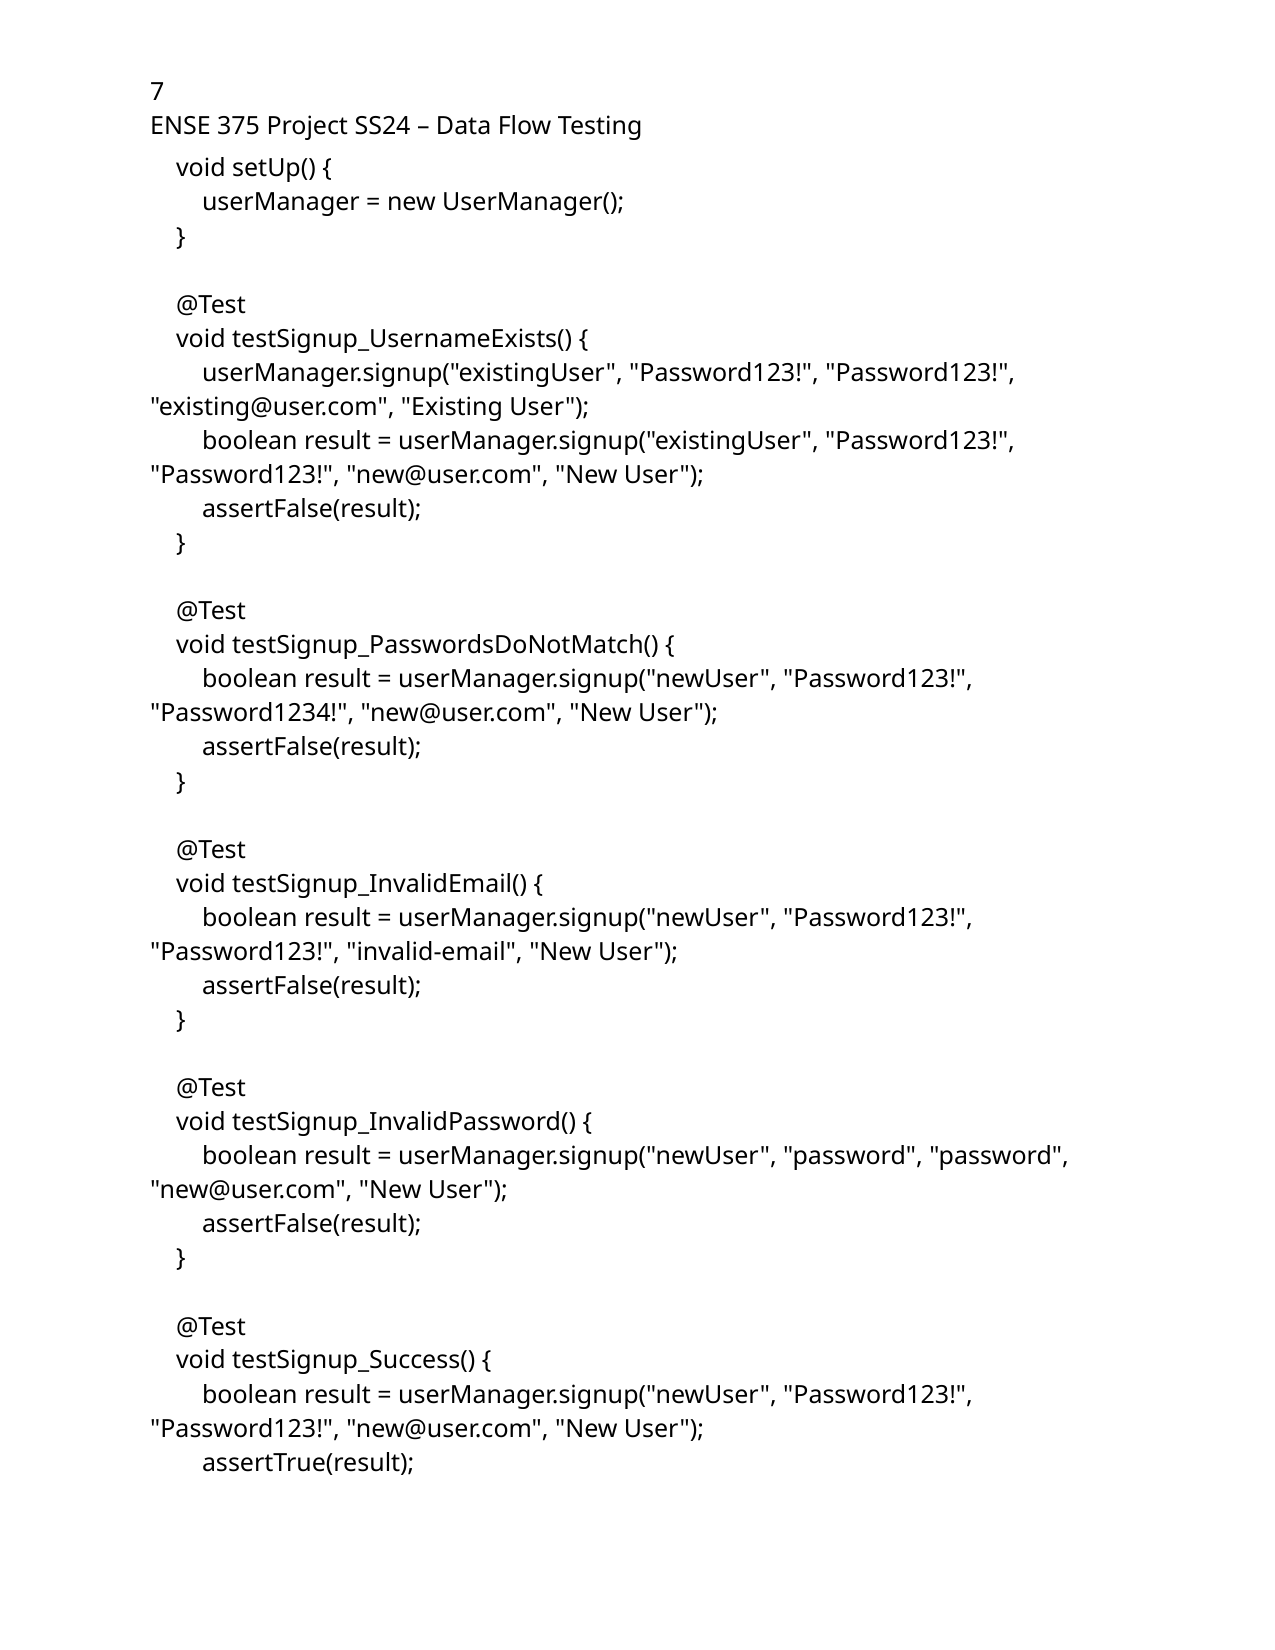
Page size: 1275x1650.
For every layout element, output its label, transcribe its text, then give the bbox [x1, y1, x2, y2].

text userManager.signup("existingUser", "Password123!", "Password123!", "existing@user.com", "Existing User"); [150, 354, 1125, 422]
text } [150, 1240, 1125, 1274]
text void testSignup_InvalidEmail() { [150, 865, 1125, 899]
text boolean result = userManager.signup("newUser", "Password123!", "Password1234!", "new@user.com", "New User"); [150, 661, 1125, 729]
text boolean result = userManager.signup("existingUser", "Password123!", "Password123!", "new@user.com", "New User"); [150, 422, 1125, 491]
text assertFalse(result); [150, 491, 1125, 525]
text void testSignup_InvalidPassword() { [150, 1104, 1125, 1138]
text } [150, 763, 1125, 797]
text @Test [150, 831, 1125, 865]
text } [150, 1002, 1125, 1036]
text boolean result = userManager.signup("newUser", "Password123!", "Password123!", "new@user.com", "New User"); [150, 1376, 1125, 1444]
text void testSignup_PasswordsDoNotMatch() { [150, 627, 1125, 661]
text assertFalse(result); [150, 967, 1125, 1002]
text userManager = new UserManager(); [150, 184, 1125, 218]
text @Test [150, 593, 1125, 627]
text @Test [150, 1070, 1125, 1104]
text assertFalse(result); [150, 729, 1125, 763]
text void testSignup_UsernameExists() { [150, 320, 1125, 354]
text @Test [150, 1308, 1125, 1342]
text boolean result = userManager.signup("newUser", "Password123!", "Password123!", "invalid-email", "New User"); [150, 899, 1125, 967]
text assertFalse(result); [150, 1206, 1125, 1240]
text boolean result = userManager.signup("newUser", "password", "password", "new@user.com", "New User"); [150, 1138, 1125, 1206]
text @Test [150, 286, 1125, 320]
text assertTrue(result); [150, 1444, 1125, 1478]
text } [150, 525, 1125, 559]
text void setUp() { [150, 150, 1125, 184]
text void testSignup_Success() { [150, 1342, 1125, 1376]
text } [150, 218, 1125, 252]
